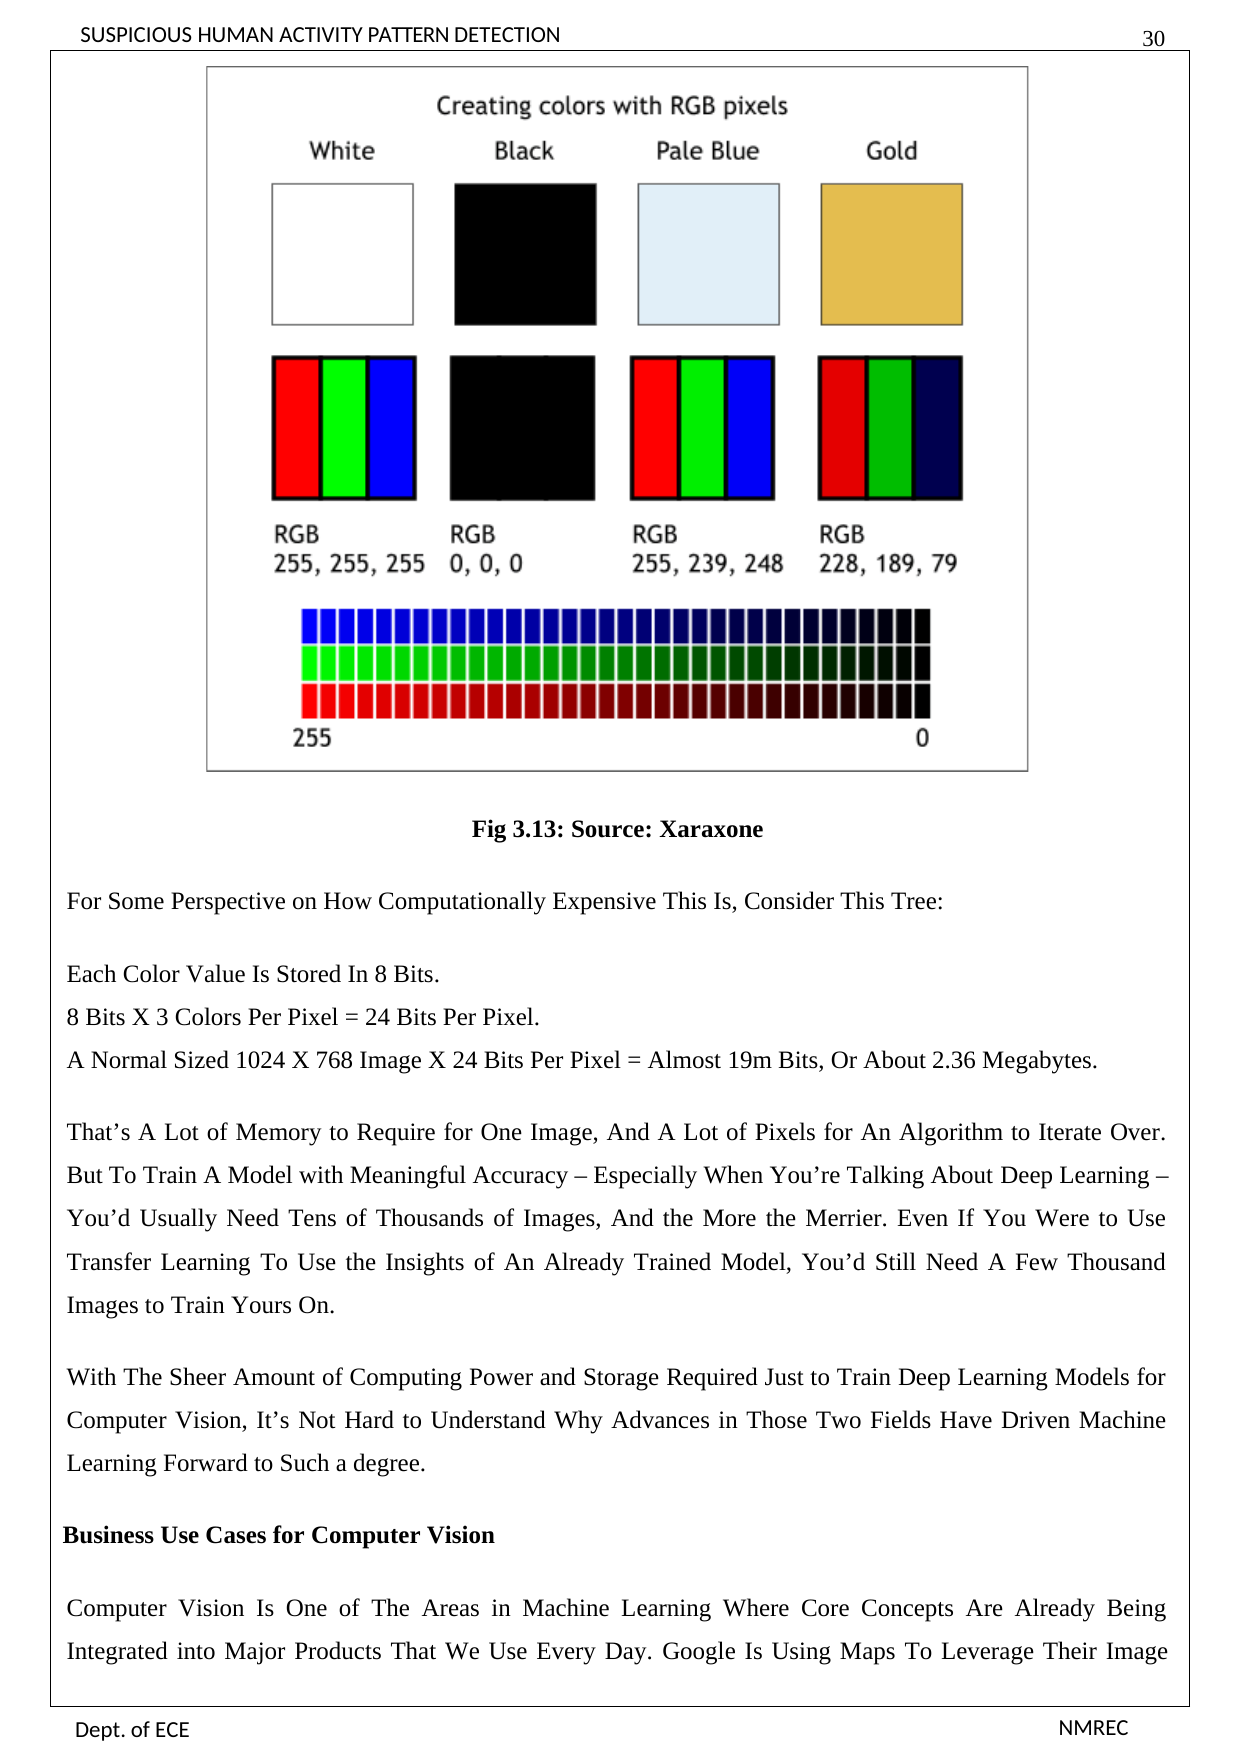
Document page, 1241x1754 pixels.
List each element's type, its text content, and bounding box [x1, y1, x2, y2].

text With The Sheer Amount of Computing Power and Storage Required Just to Train Deep Learning Models for Computer Vision, It’s Not Hard to Understand Why Advances in Those Two Fields Have Driven Machine Learning Forward to Such a degree. [66, 1362, 1168, 1477]
text 8 Bits X 3 Colors Per Pixel = 24 Bits Per Pixel. [66, 1002, 1168, 1031]
text Each Color Value Is Stored In 8 Bits. [66, 959, 1168, 987]
text That’s A Lot of Memory to Require for One Image, And A Lot of Pixels for An Algorithm to Iterate Over. But To Train A Model with Meaningful Accuracy – Especially When You’re Talking About Deep Learning – You’d Usually Need Tens of Thousands of Images, And the More the Merrier. Even If You Were to Use Transfer Learning To Use the Insights of An Already Trained Model, You’d Still Need A Few Thousand Images to Train Yours On. [66, 1117, 1168, 1318]
text Business Use Cases for Computer Vision [56, 1521, 1168, 1549]
picture [206, 66, 1029, 772]
text Fig 3.13: Source: Xaraxone [66, 814, 1168, 843]
text A Normal Sized 1024 X 768 Image X 24 Bits Per Pixel = Almost 19m Bits, Or About 2.36 Megabytes. [66, 1045, 1168, 1074]
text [66, 1593, 1168, 1665]
text For Some Perspective on How Computationally Expensive This Is, Consider This Tree: [66, 886, 1168, 915]
